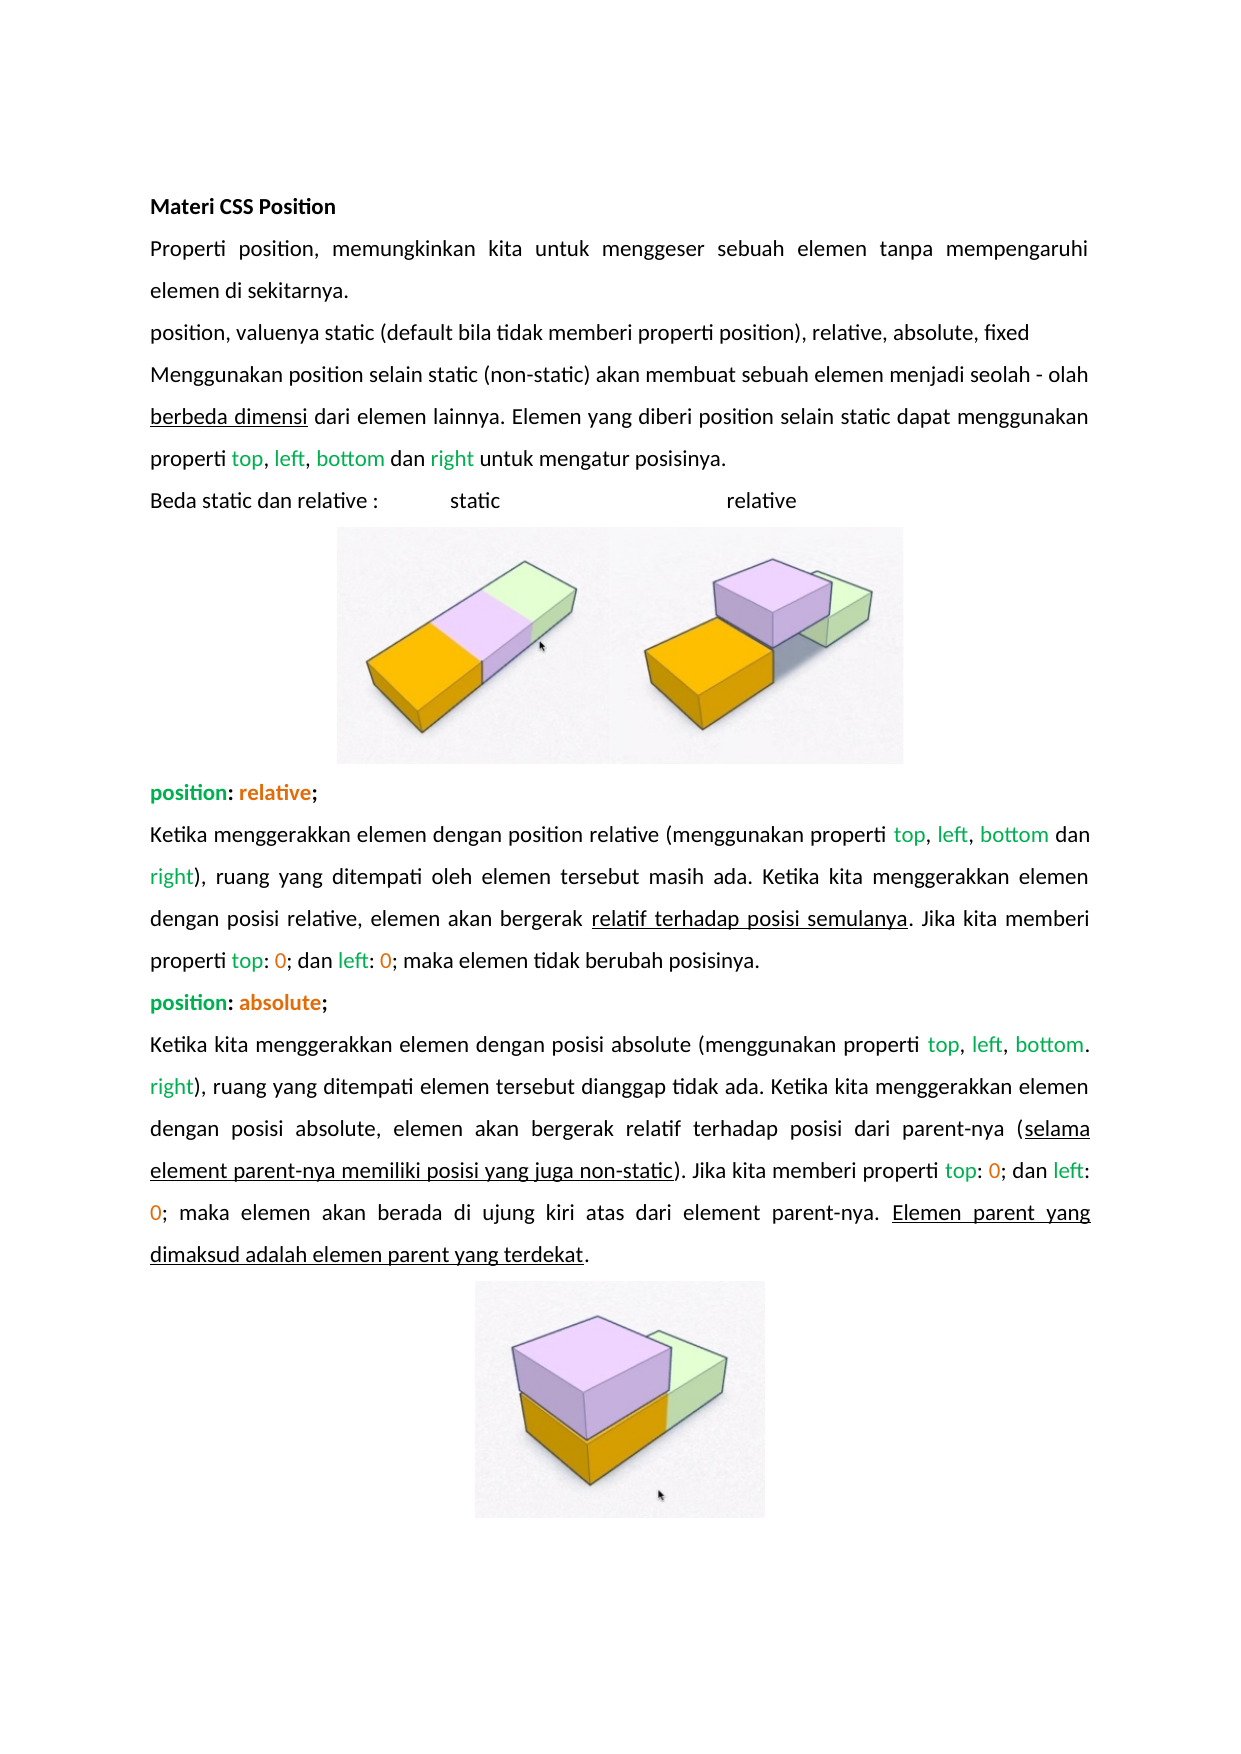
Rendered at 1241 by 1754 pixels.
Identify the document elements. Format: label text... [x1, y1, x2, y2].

text Ketika kita menggerakkan elemen dengan posisi absolute (menggunakan properti top, left, bottom. right), ruang yang ditempati elemen tersebut dianggap tidak ada. Ketika kita menggerakkan elemen dengan posisi absolute, elemen akan bergerak relatif terhadap posisi dari parent-nya (selama element parent-nya memiliki posisi yang juga non-static). Jika kita memberi properti top: 0; dan left: 0; maka elemen akan berada di ujung kiri atas dari element parent-nya. Elemen parent yang dimaksud adalah elemen parent yang terdekat. [150, 1030, 1090, 1268]
text Properti position, memungkinkan kita untuk menggeser sebuah elemen tanpa mempengaruhi elemen di sekitarnya. [150, 234, 1090, 304]
picture [475, 1281, 766, 1518]
text Beda static dan relative : static relative [150, 486, 1090, 514]
text position: relative; [150, 778, 1090, 806]
text Menggunakan position selain static (non-static) akan membuat sebuah elemen menjadi seolah - olah berbeda dimensi dari elemen lainnya. Elemen yang diberi position selain static dapat menggunakan properti top, left, bottom dan right untuk mengatur posisinya. [150, 360, 1090, 472]
text Ketika menggerakkan elemen dengan position relative (menggunakan properti top, left, bottom dan right), ruang yang ditempati oleh elemen tersebut masih ada. Ketika kita menggerakkan elemen dengan posisi relative, elemen akan bergerak relatif terhadap posisi semulanya. Jika kita memberi properti top: 0; dan left: 0; maka elemen tidak berubah posisinya. [150, 820, 1090, 974]
picture [336, 527, 904, 764]
text Materi CSS Position [150, 192, 1090, 220]
text position, valuenya static (default bila tidak memberi properti position), relative, absolute, fixed [150, 318, 1090, 346]
text position: absolute; [150, 988, 1090, 1016]
